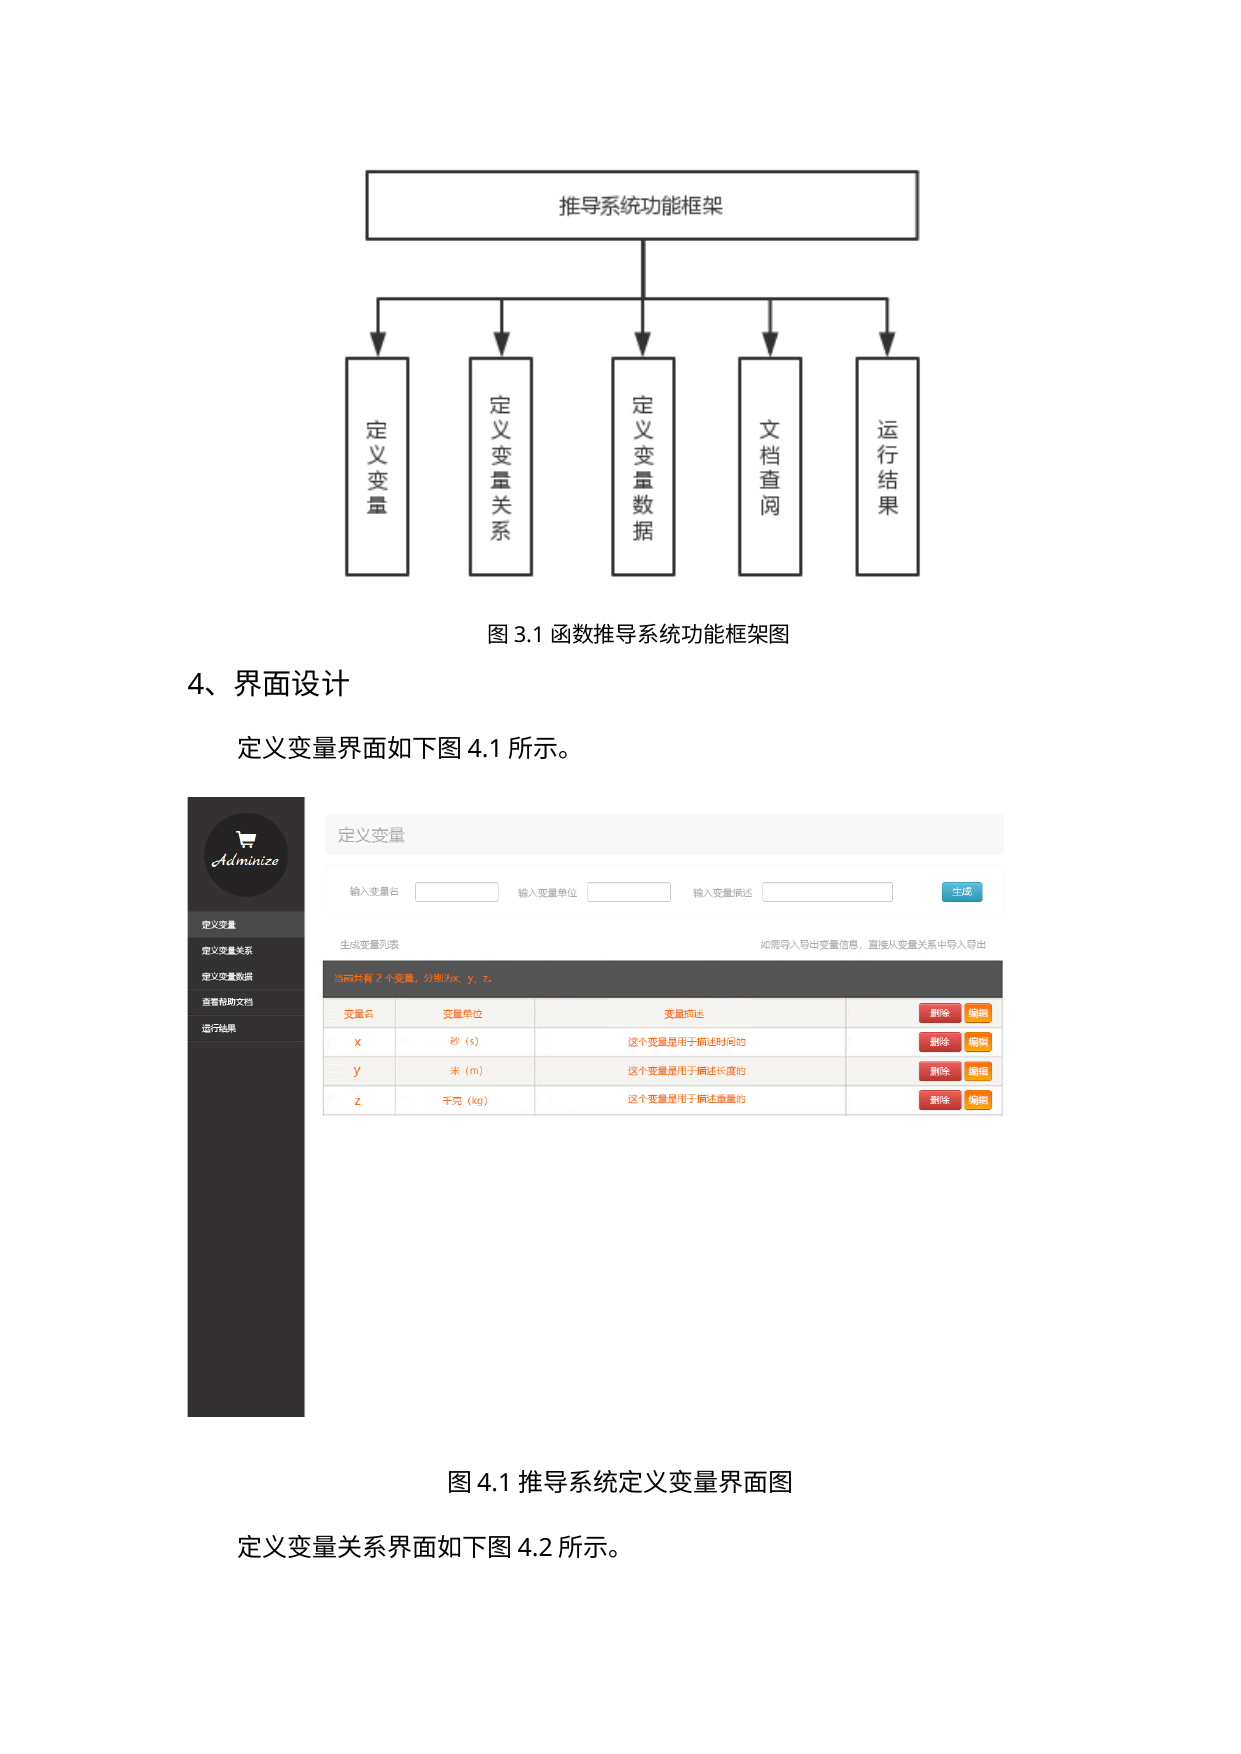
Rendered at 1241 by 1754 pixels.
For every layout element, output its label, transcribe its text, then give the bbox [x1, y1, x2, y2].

text 图4.1 推导系统定义变量界面图 [187, 1448, 1053, 1513]
picture [311, 162, 967, 594]
text 4、界面设计 [187, 649, 1053, 714]
list 图3.1 函数推导系统功能框架图 [225, 617, 1053, 649]
text 定义变量界面如下图4.1所示。 [187, 714, 1053, 779]
text 定义变量关系界面如下图4.2所示。 [187, 1513, 1053, 1578]
picture [187, 797, 1053, 1417]
